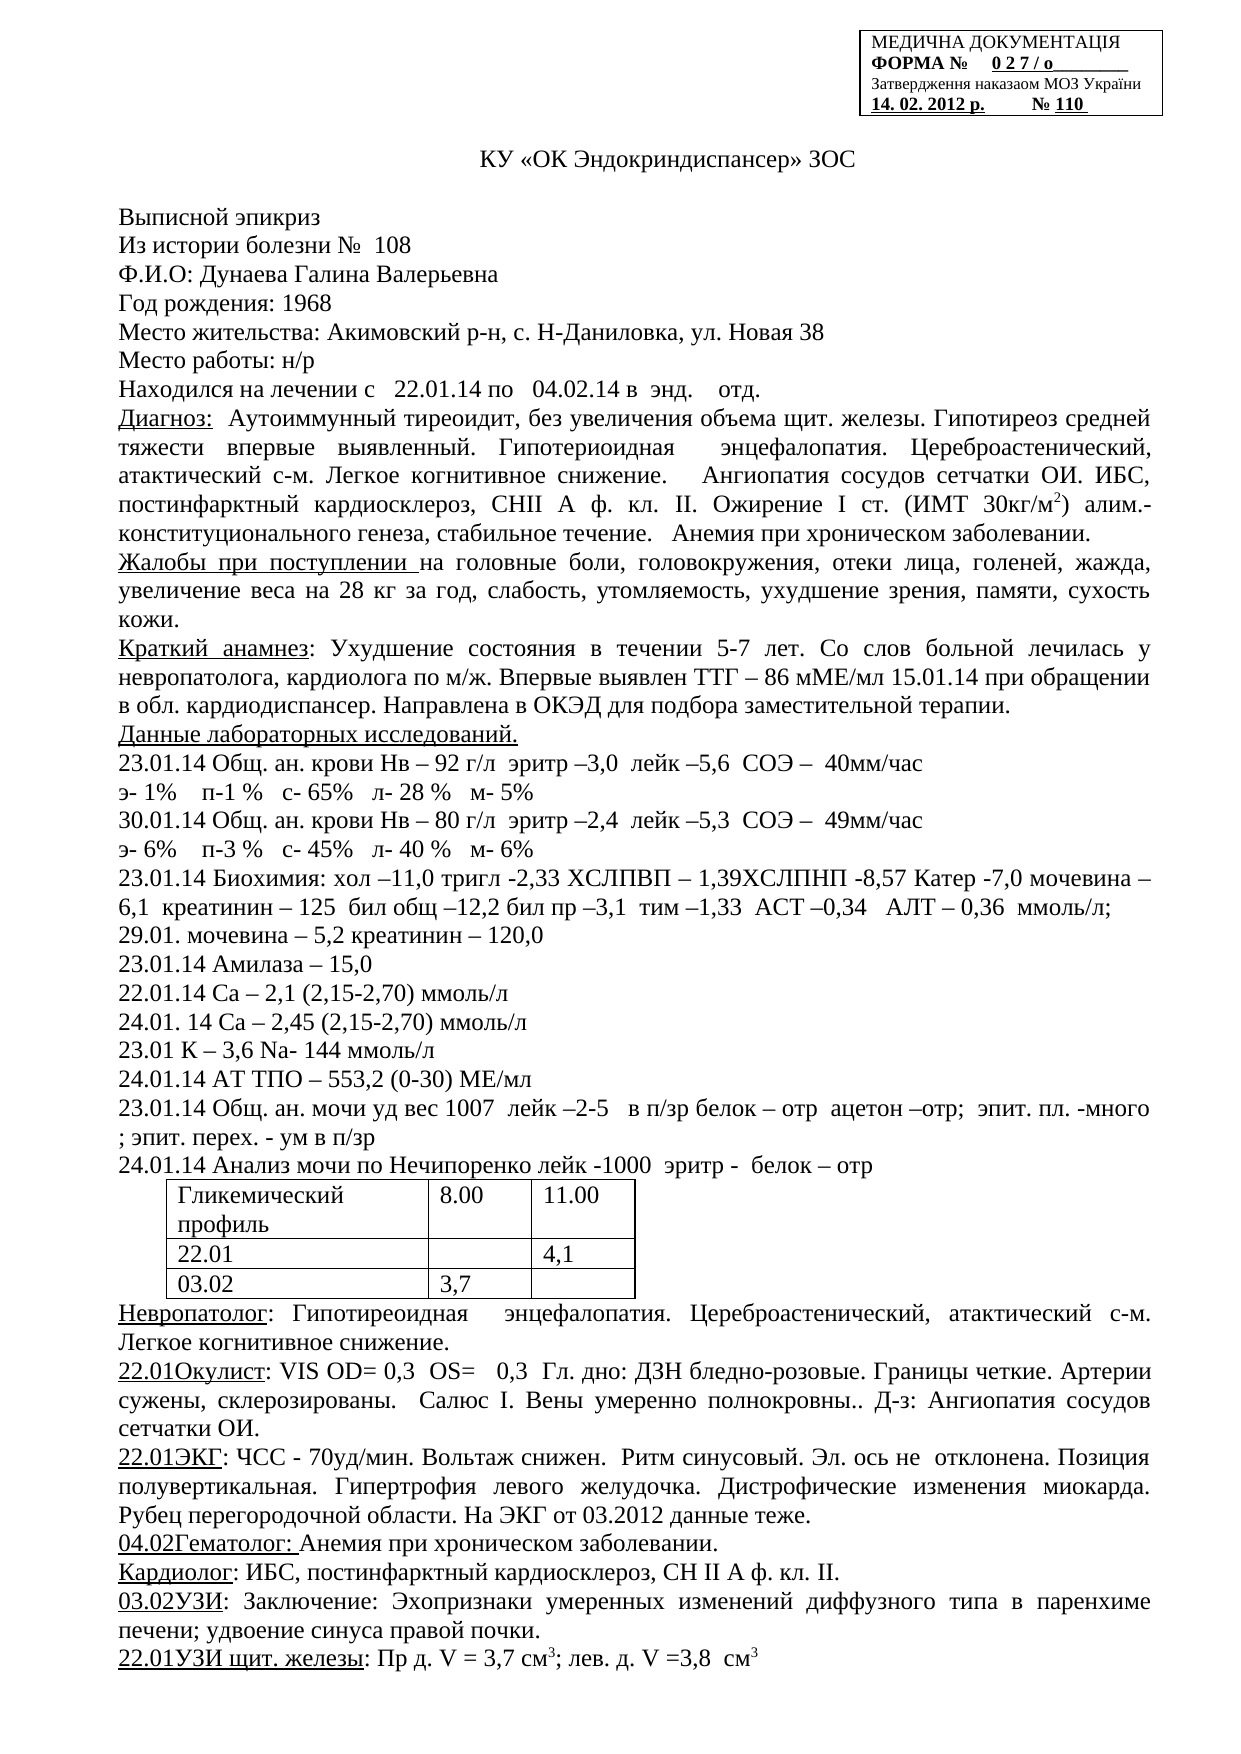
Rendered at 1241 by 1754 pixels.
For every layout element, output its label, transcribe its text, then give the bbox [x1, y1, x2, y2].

text 04.02Гематолог: Анемия при хроническом заболевании. [118, 1528, 1152, 1557]
text 23.01.14 Общ. ан. крови Нв – 92 г/л эритр –3,0 лейк –5,6 СОЭ – 40мм/час [118, 748, 1152, 777]
text 24.01.14 Анализ мочи по Нечипоренко лейк -1000 эритр - белок – отр [118, 1151, 1152, 1179]
text Краткий анамнез: Ухудшение состояния в течении 5-7 лет. Со слов больной лечилась у невропатолога, кардиолога по м/ж. Впервые выявлен ТТГ – 86 мМЕ/мл 15.01.14 при обращении в обл. кардиодиспансер. Направлена в ОКЭД для подбора заместительной терапии. [118, 633, 1152, 719]
text 29.01. мочевина – 5,2 креатинин – 120,0 [118, 921, 1152, 949]
text Год рождения: 1968 [118, 288, 1152, 317]
subtitle 23.01.14 Общ. ан. мочи уд вес 1007 лейк –2-5 в п/зр белок – отр ацетон –отр; эпит. пл. -много ; эпит. перех. - ум в п/зр [118, 1093, 1152, 1151]
text 03.02УЗИ: Заключение: Эхопризнаки умеренных изменений диффузного типа в паренхиме печени; удвоение синуса правой почки. [118, 1586, 1152, 1643]
text э- 1% п-1 % с- 65% л- 28 % м- 5% [118, 777, 1152, 806]
table_cell 03.02 [167, 1269, 428, 1297]
table_cell [532, 1269, 634, 1297]
text Жалобы при поступлении на головные боли, головокружения, отеки лица, голеней, жажда, увеличение веса на 28 кг за год, слабость, утомляемость, ухудшение зрения, памяти, сухость кожи. [118, 547, 1152, 633]
table_cell 4,1 [532, 1239, 634, 1268]
text Место работы: н/р [118, 346, 1152, 374]
text 22.01Окулист: VIS OD= 0,3 OS= 0,3 Гл. дно: ДЗН бледно-розовые. Границы четкие. Артерии сужены, склерозированы. Салюс I. Вены умеренно полнокровны.. Д-з: Ангиопатия сосудов сетчатки ОИ. [118, 1356, 1152, 1442]
text 24.01.14 АТ ТПО – 553,2 (0-30) МЕ/мл [118, 1064, 1152, 1093]
text 23.01.14 Биохимия: хол –11,0 тригл -2,33 ХСЛПВП – 1,39ХСЛПНП -8,57 Катер -7,0 мочевина –6,1 креатинин – 125 бил общ –12,2 бил пр –3,1 тим –1,33 АСТ –0,34 АЛТ – 0,36 ммоль/л; [118, 863, 1152, 921]
text 30.01.14 Общ. ан. крови Нв – 80 г/л эритр –2,4 лейк –5,3 СОЭ – 49мм/час [118, 806, 1152, 834]
subtitle Выписной эпикриз [118, 202, 1158, 231]
text Находился на лечении с 22.01.14 по 04.02.14 в энд. отд. [118, 374, 1152, 403]
text Место жительства: Акимовский р-н, с. Н-Даниловка, ул. Новая 38 [118, 317, 1152, 346]
text 24.01. 14 Са – 2,45 (2,15-2,70) ммоль/л [118, 1007, 1152, 1036]
text Кардиолог: ИБС, постинфарктный кардиосклероз, СН II А ф. кл. II. [118, 1557, 1152, 1586]
text 23.01 К – 3,6 Na- 144 ммоль/л [118, 1036, 1152, 1064]
table_cell 3,7 [429, 1269, 531, 1297]
subtitle Из истории болезни № 108 [118, 231, 1152, 259]
subtitle КУ «ОК Эндокриндиспансер» ЗОС [177, 144, 1158, 173]
text Данные лабораторных исследований. [118, 719, 1152, 748]
subtitle Ф.И.О: Дунаева Галина Валерьевна [118, 259, 1152, 288]
table_header 11.00 [532, 1180, 634, 1238]
text Невропатолог: Гипотиреоидная энцефалопатия. Цереброастенический, атактический с-м. Легкое когнитивное снижение. [118, 1298, 1152, 1356]
table_cell 22.01 [167, 1239, 428, 1268]
table_header 8.00 [429, 1180, 531, 1238]
text 22.01.14 Са – 2,1 (2,15-2,70) ммоль/л [118, 978, 1152, 1007]
table_header Гликемический профиль [167, 1180, 428, 1238]
text 22.01ЭКГ: ЧСС - 70уд/мин. Вольтаж снижен. Ритм синусовый. Эл. ось не отклонена. Позиция полувертикальная. Гипертрофия левого желудочка. Дистрофические изменения миокарда. Рубец перегородочной области. На ЭКГ от 03.2012 данные теже. [118, 1442, 1152, 1528]
text 22.01УЗИ щит. железы: Пр д. V = 3,7 см3; лев. д. V =3,8 см3 [118, 1643, 1152, 1672]
table_cell [429, 1239, 531, 1268]
text 23.01.14 Амилаза – 15,0 [118, 949, 1152, 978]
text Диагноз: Аутоиммунный тиреоидит, без увеличения объема щит. железы. Гипотиреоз средней тяжести впервые выявленный. Гипотериоидная энцефалопатия. Цереброастенический, атактический с-м. Легкое когнитивное снижение. Ангиопатия сосудов сетчатки ОИ. ИБС, постинфарктный кардиосклероз, СНII А ф. кл. II. Ожирение I ст. (ИМТ 30кг/м2) алим.-конституционального генеза, стабильное течение. Анемия при хроническом заболевании. [118, 403, 1152, 547]
text э- 6% п-3 % с- 45% л- 40 % м- 6% [118, 834, 1152, 863]
